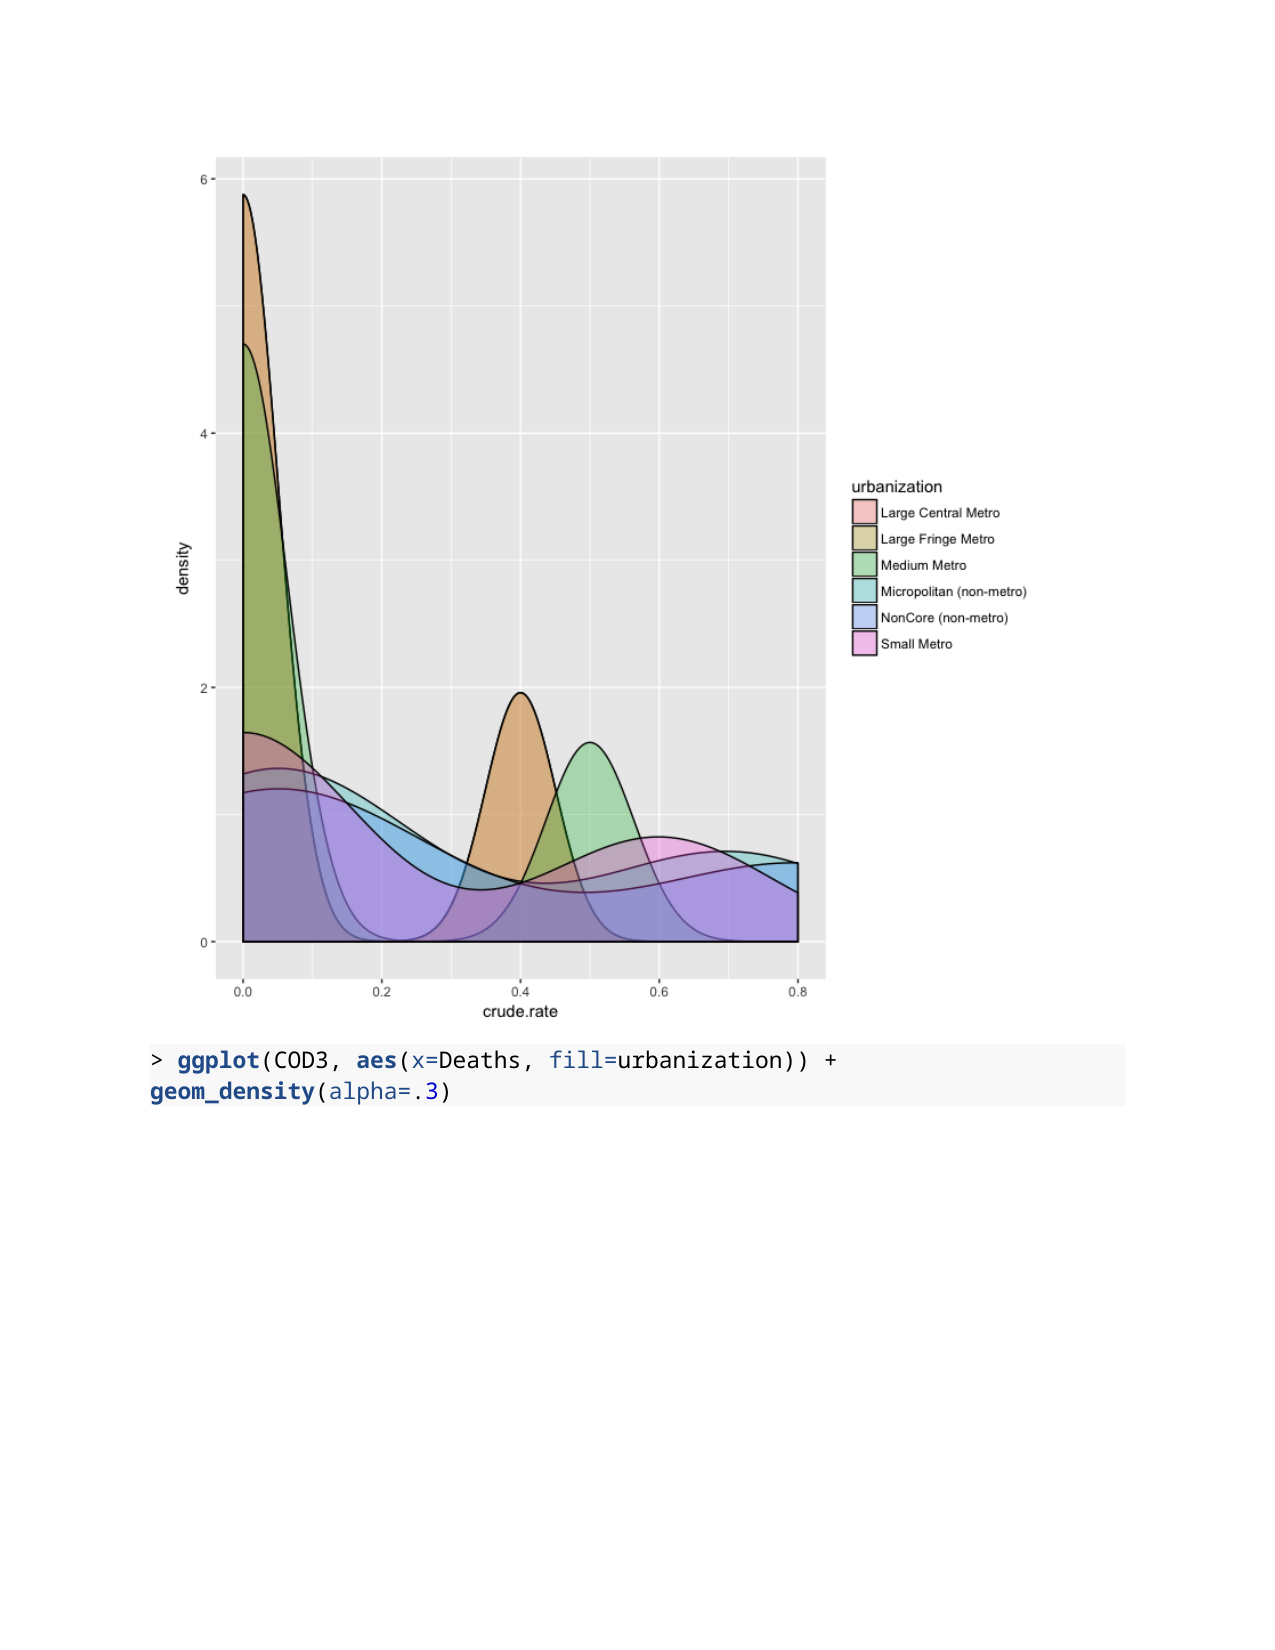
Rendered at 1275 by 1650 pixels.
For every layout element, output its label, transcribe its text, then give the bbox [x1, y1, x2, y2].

text > ggplot(COD3, aes(x=Deaths, fill=urbanization)) + geom_density(alpha=.3) [452, 1044, 1125, 1106]
picture [168, 150, 1044, 1025]
